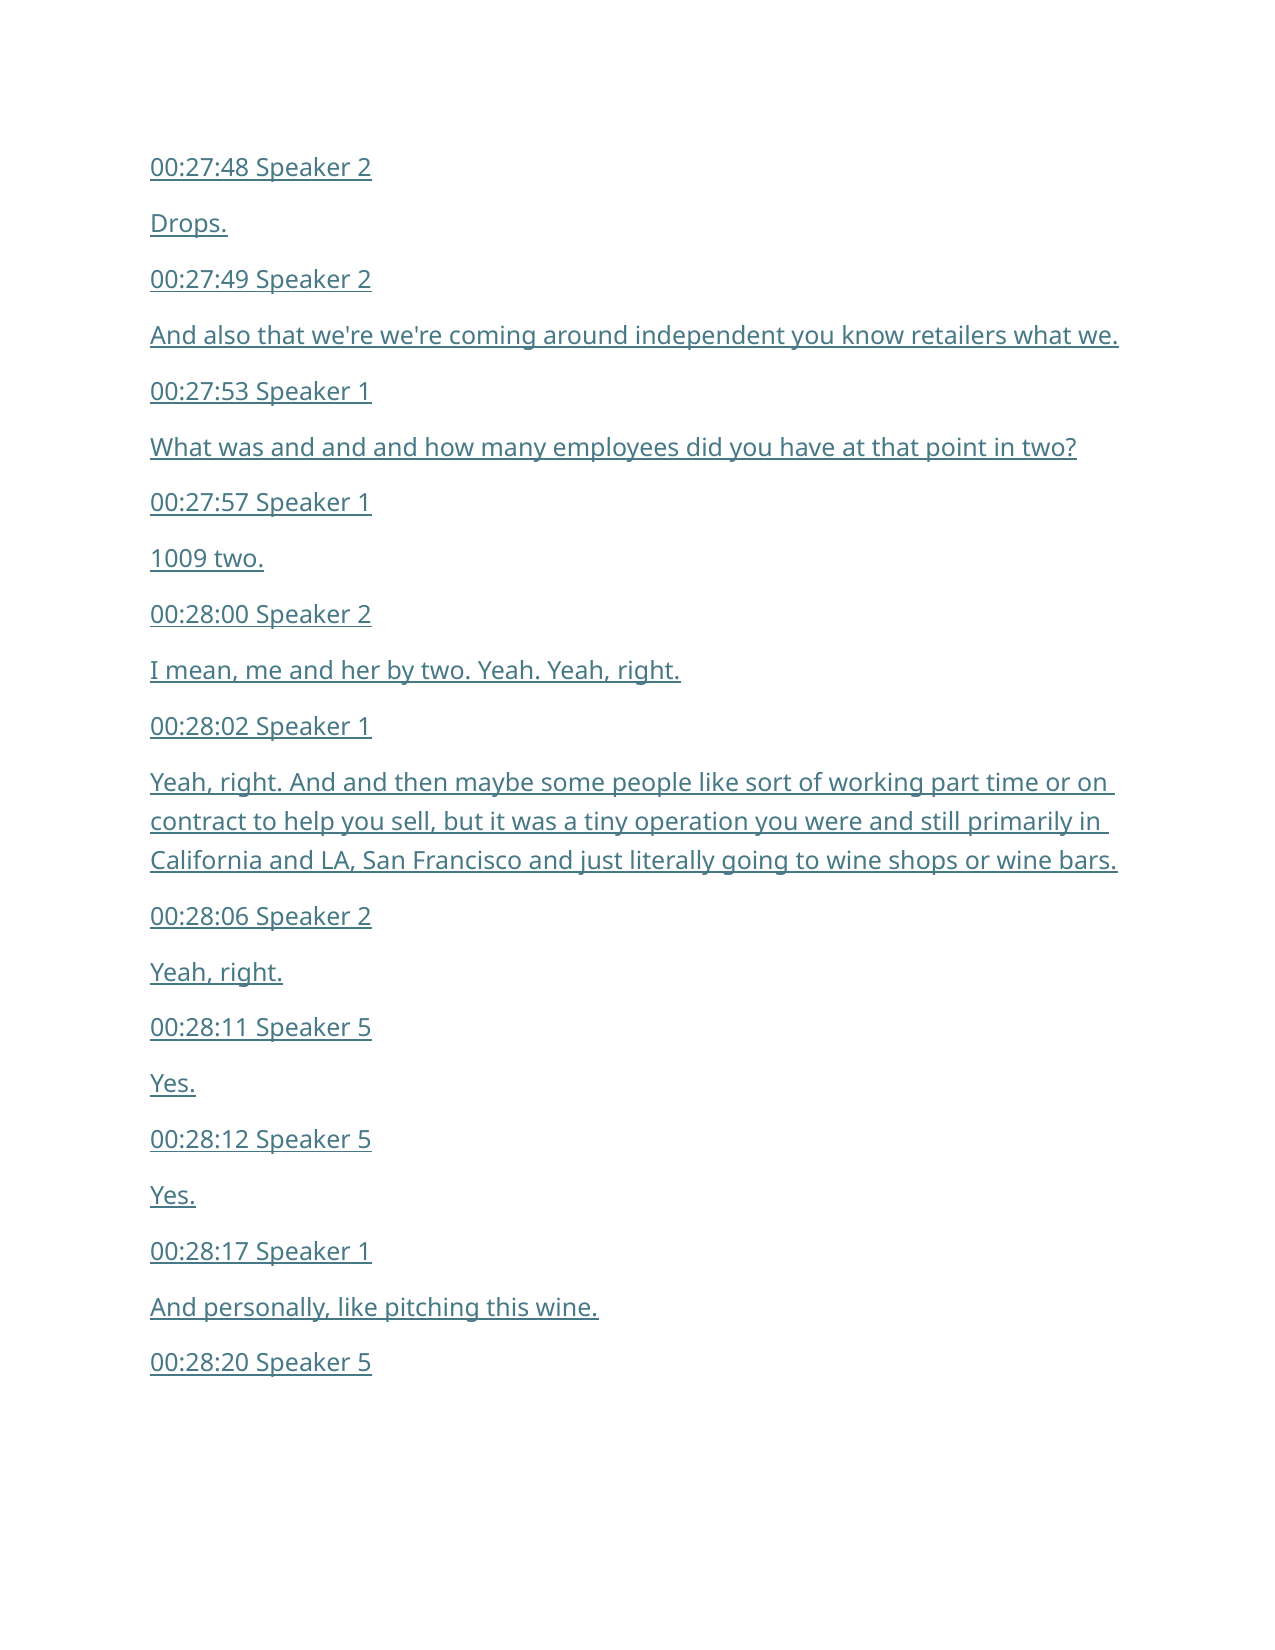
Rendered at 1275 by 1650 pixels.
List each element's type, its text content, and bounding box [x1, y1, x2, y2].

text Yeah, right. And and then maybe some people like sort of working part time or on contract to help you sell, but it was a tiny operation you were and still primarily in California and LA, San Francisco and just literally going to wine shops or wine bars. [150, 764, 1125, 877]
text 00:27:53 Speaker 1 [150, 373, 1125, 407]
text 00:27:49 Speaker 2 [150, 262, 1125, 296]
text Yes. [150, 1177, 1125, 1212]
text 00:28:00 Speaker 2 [150, 597, 1125, 631]
text What was and and and how many employees did you have at that point in two? [150, 429, 1125, 463]
text 00:28:17 Speaker 1 [150, 1233, 1125, 1267]
text And also that we're we're coming around independent you know retailers what we. [150, 317, 1125, 352]
text 00:28:02 Speaker 1 [150, 708, 1125, 742]
text 00:28:20 Speaker 5 [150, 1345, 1125, 1379]
text 00:27:57 Speaker 1 [150, 485, 1125, 519]
text I mean, me and her by two. Yeah. Yeah, right. [150, 652, 1125, 687]
text Drops. [150, 206, 1125, 240]
text Yes. [150, 1066, 1125, 1100]
text 00:28:06 Speaker 2 [150, 898, 1125, 932]
text Yeah, right. [150, 954, 1125, 988]
text And personally, like pitching this wine. [150, 1289, 1125, 1323]
text 1009 two. [150, 541, 1125, 575]
text 00:27:48 Speaker 2 [150, 150, 1125, 184]
text 00:28:12 Speaker 5 [150, 1122, 1125, 1156]
text 00:28:11 Speaker 5 [150, 1010, 1125, 1044]
